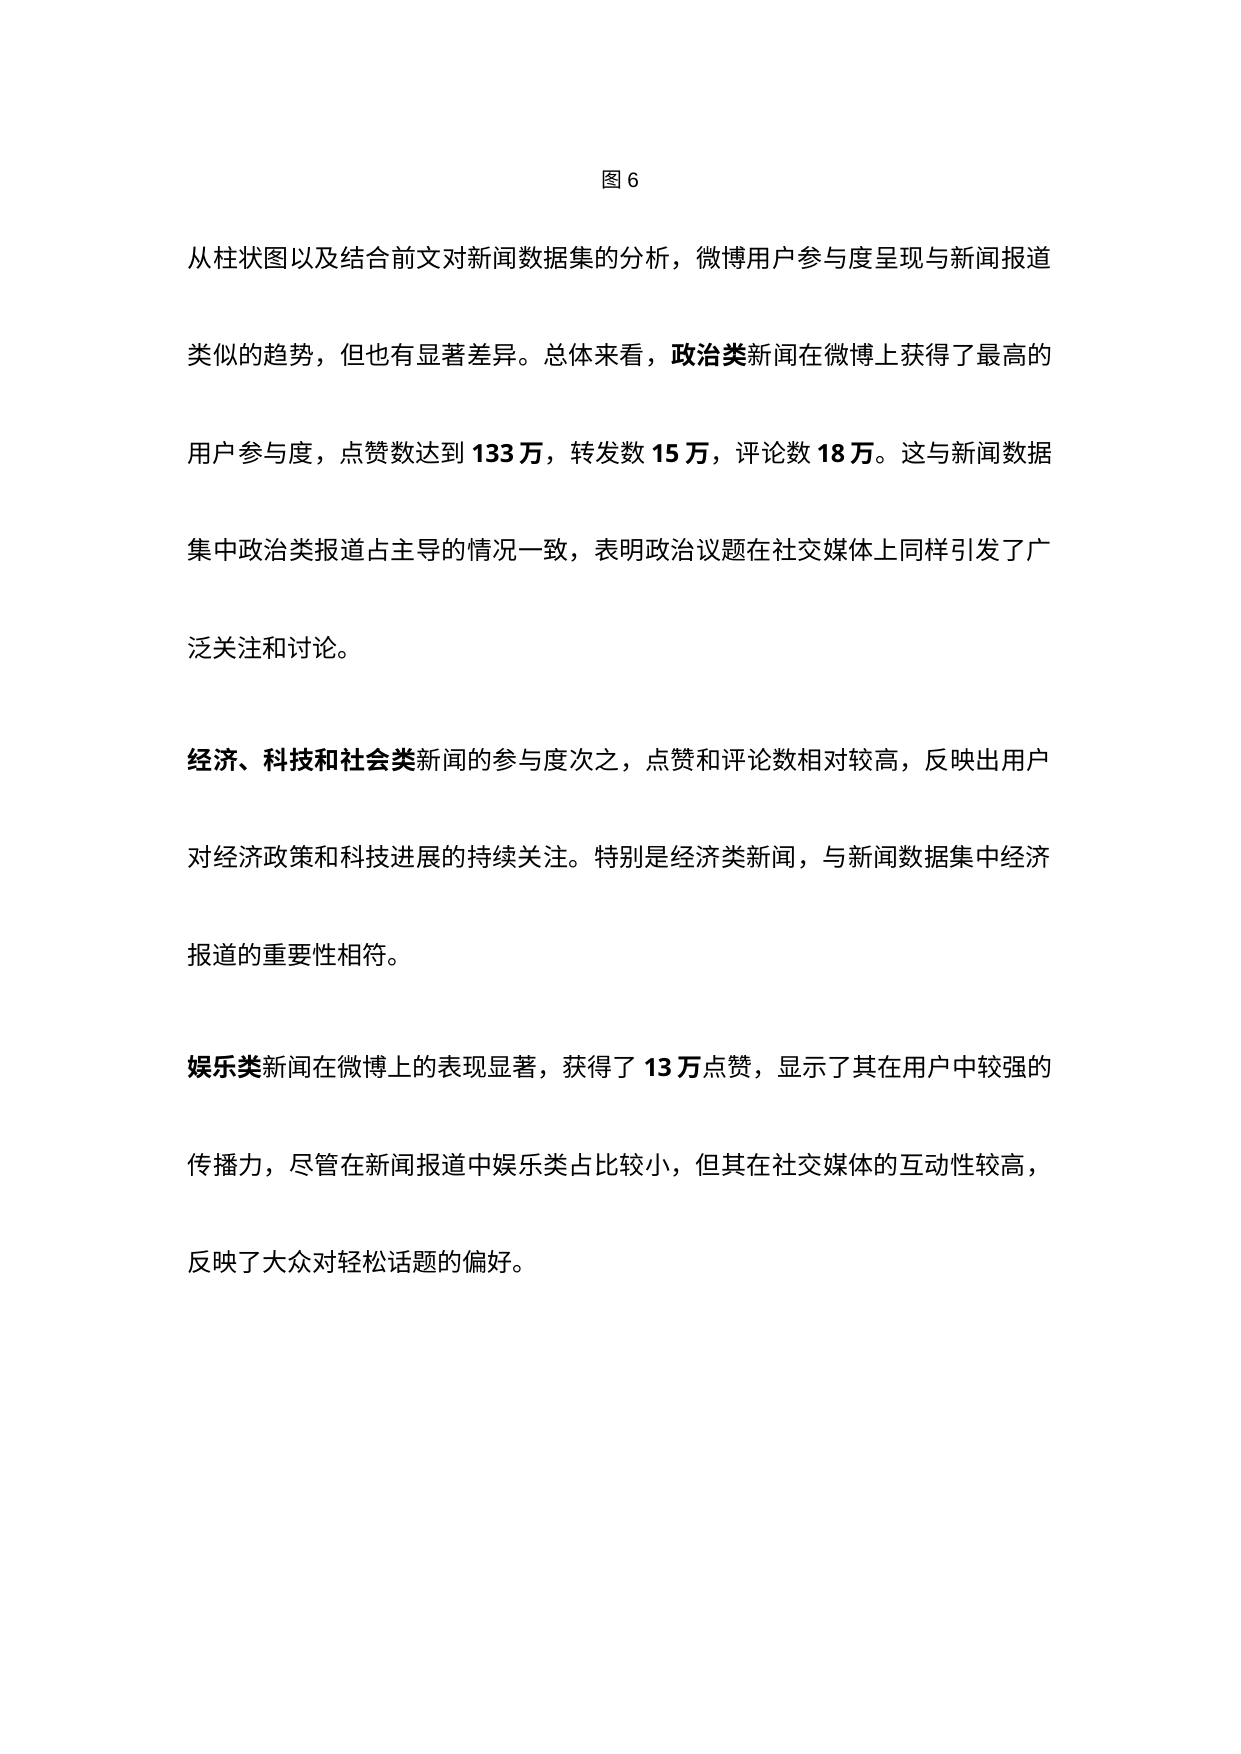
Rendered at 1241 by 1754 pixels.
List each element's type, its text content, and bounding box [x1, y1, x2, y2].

text 经济、科技和社会类新闻的参与度次之，点赞和评论数相对较高，反映出用户对经济政策和科技进展的持续关注。特别是经济类新闻，与新闻数据集中经济报道的重要性相符。 [187, 726, 1053, 986]
list 图 6 [187, 162, 1053, 194]
text 从柱状图以及结合前文对新闻数据集的分析，微博用户参与度呈现与新闻报道类似的趋势，但也有显著差异。总体来看，政治类新闻在微博上获得了最高的用户参与度，点赞数达到133万，转发数15万，评论数18万。这与新闻数据集中政治类报道占主导的情况一致，表明政治议题在社交媒体上同样引发了广泛关注和讨论。 [187, 224, 1053, 679]
text 娱乐类新闻在微博上的表现显著，获得了13万点赞，显示了其在用户中较强的传播力，尽管在新闻报道中娱乐类占比较小，但其在社交媒体的互动性较高，反映了大众对轻松话题的偏好。 [187, 1033, 1053, 1293]
